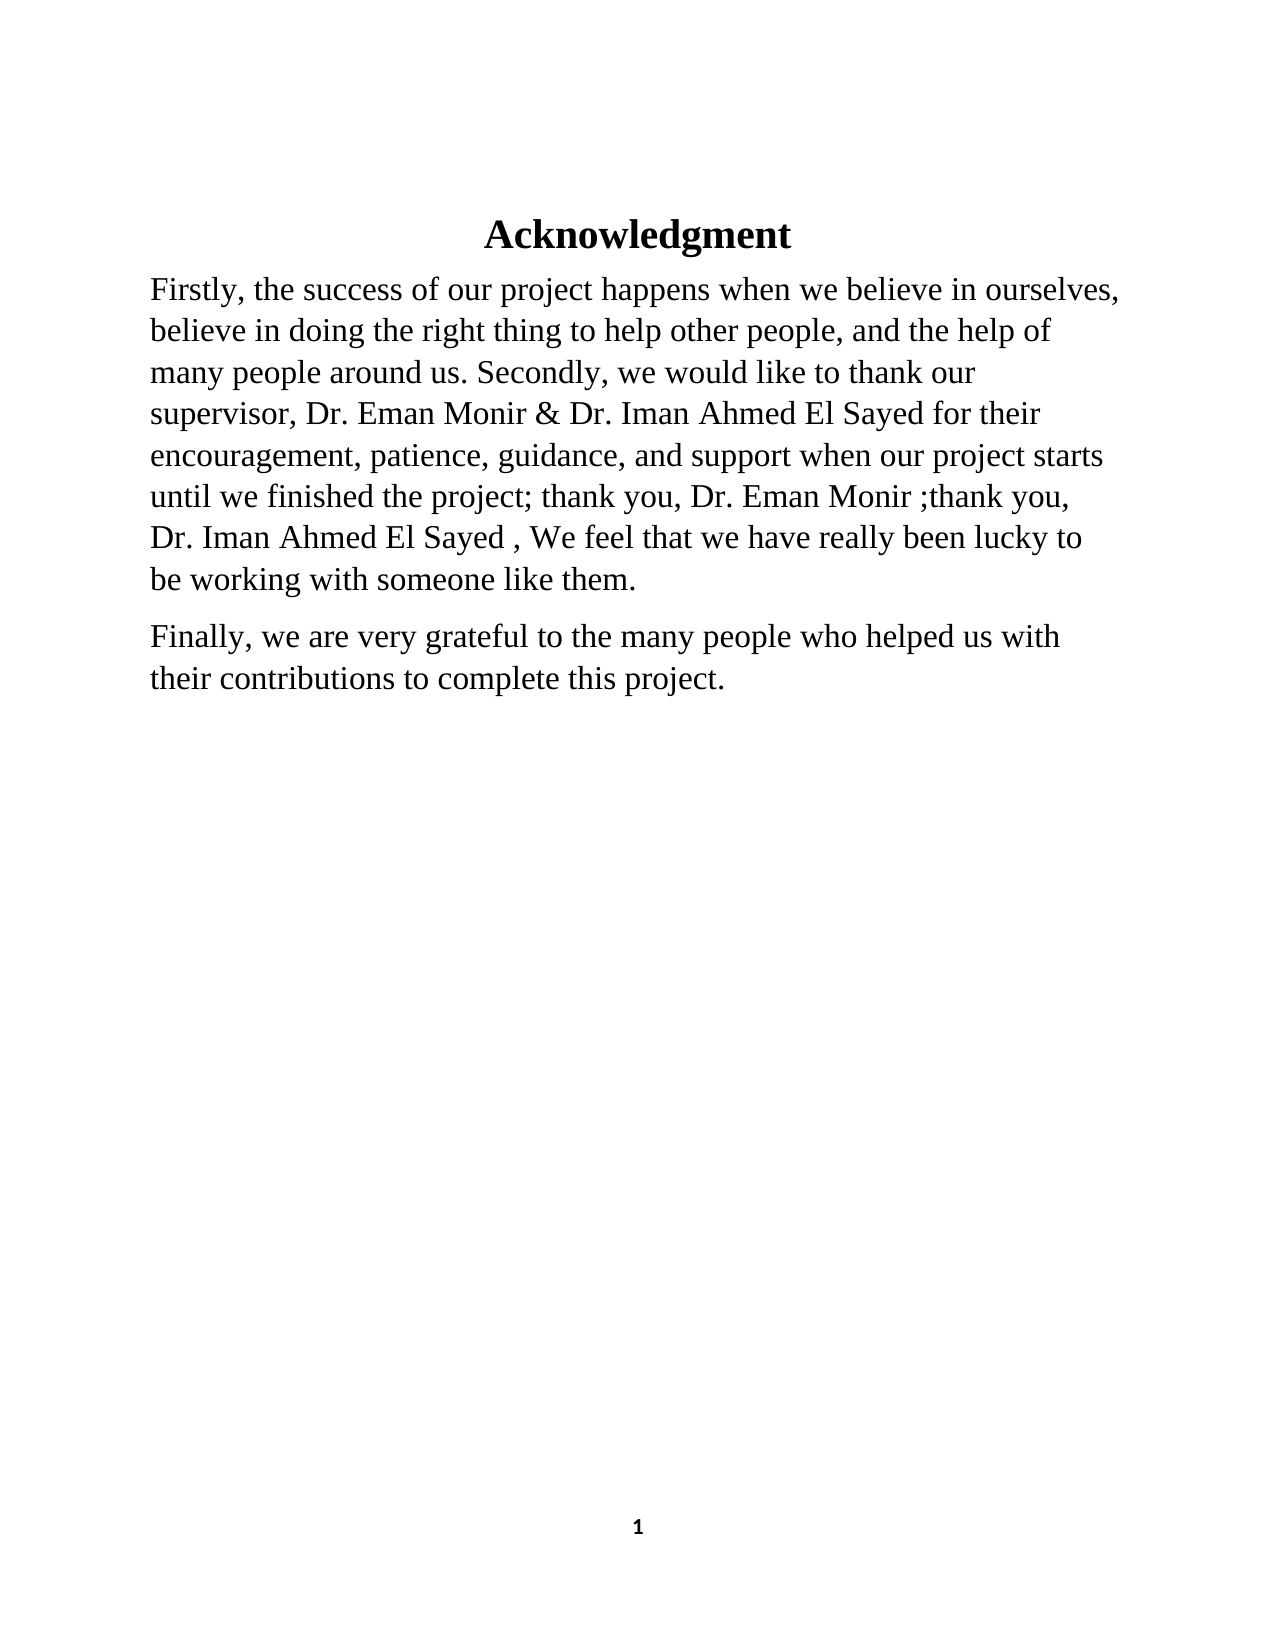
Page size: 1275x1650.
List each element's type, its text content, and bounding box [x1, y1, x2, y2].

text Finally, we are very grateful to the many people who helped us with their contributions to complete this project. [150, 617, 1111, 696]
text Firstly, the success of our project happens when we believe in ourselves, believe in doing the right thing to help other people, and the help of many people around us. Secondly, we would like to thank our supervisor, Dr. Eman Monir & Dr. Iman Ahmed El Sayed for their encouragement, patience, guidance, and support when our project starts until we finished the project; thank you, Dr. Eman Monir ;thank you, Dr. Iman Ahmed El Sayed , We feel that we have really been lucky to be working with someone like them. [150, 269, 1121, 597]
subtitle Acknowledgment [43, 210, 1232, 258]
